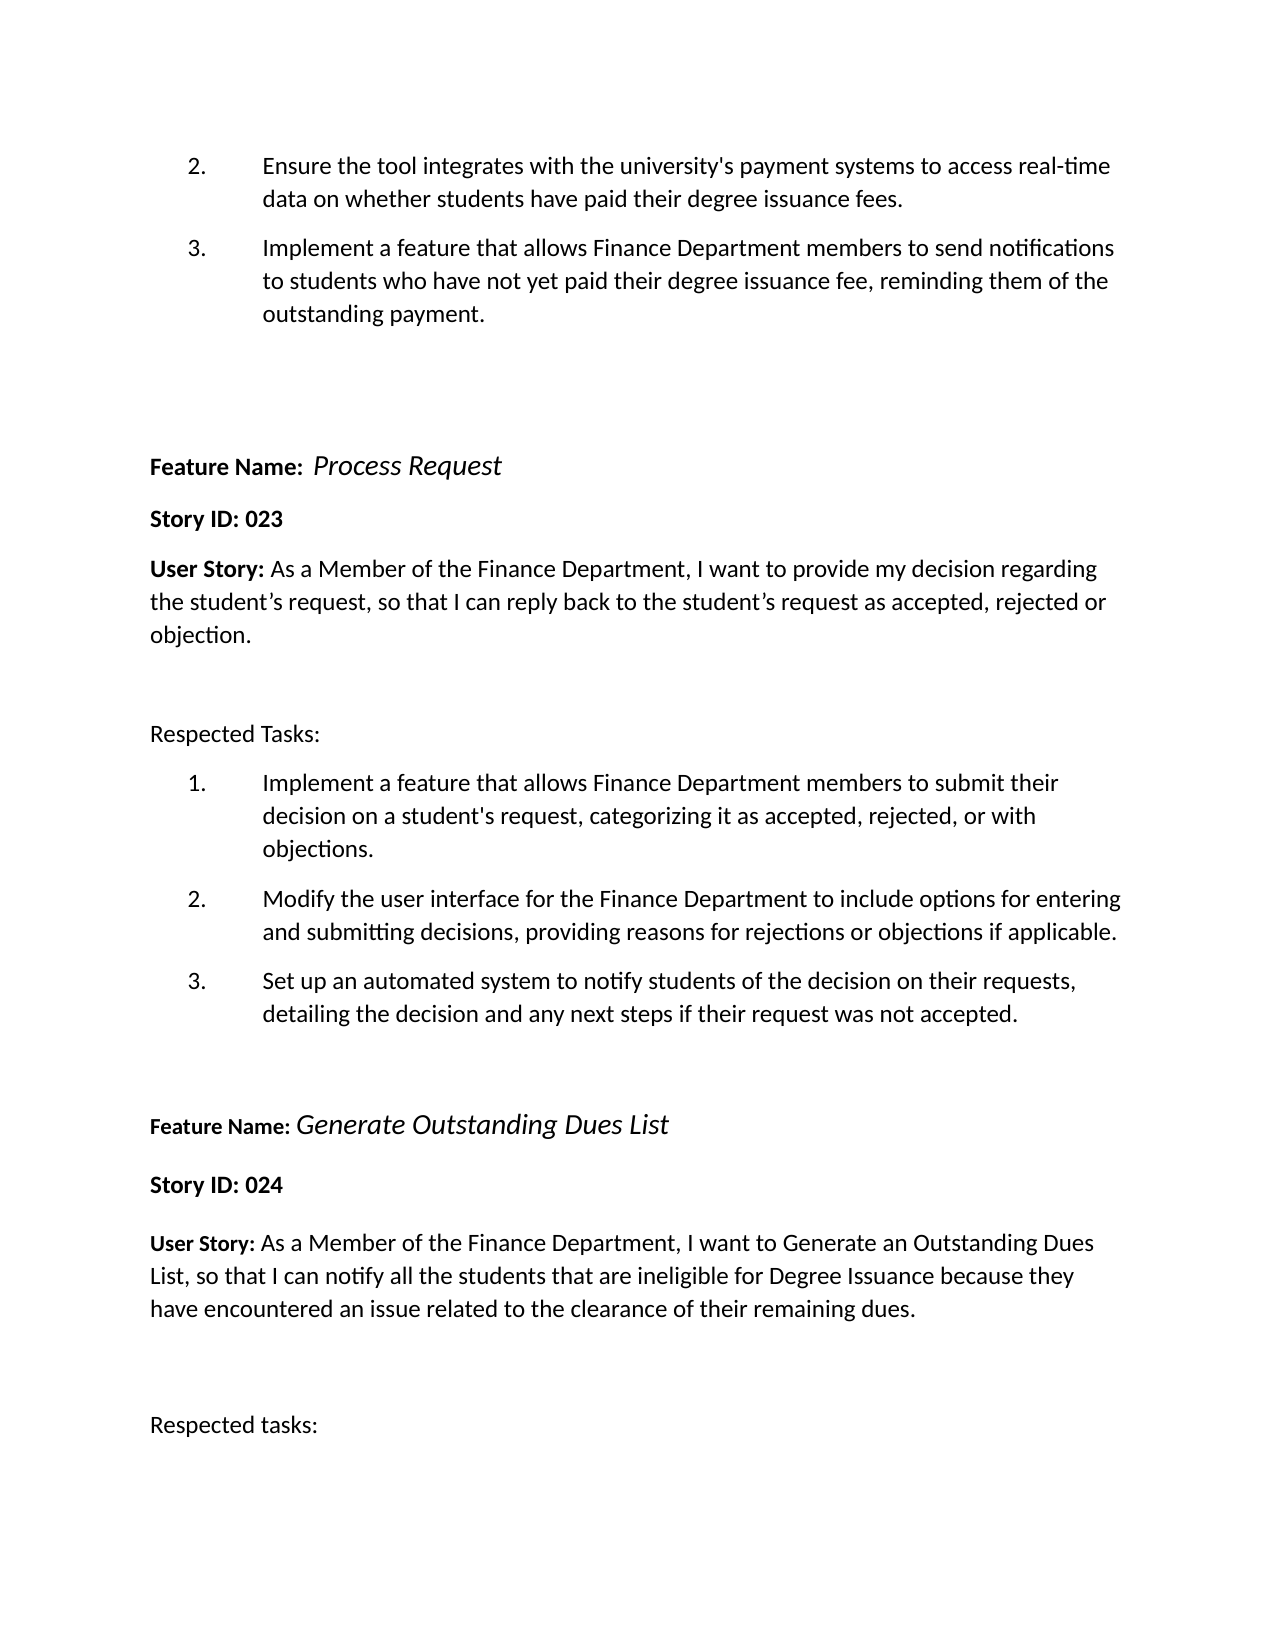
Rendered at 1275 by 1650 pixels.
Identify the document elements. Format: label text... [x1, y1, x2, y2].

text User Story: As a Member of the Finance Department, I want to provide my decision regarding the student’s request, so that I can reply back to the student’s request as accepted, rejected or objection. [150, 553, 1125, 649]
list Modify the user interface for the Finance Department to include options for entering and submitting decisions, providing reasons for rejections or objections if applicable. [187, 883, 1125, 946]
text Feature Name: Process Request [150, 447, 1125, 483]
list Ensure the tool integrates with the university's payment systems to access real-time data on whether students have paid their degree issuance fees. [187, 150, 1125, 213]
text Feature Name: Generate Outstanding Dues List [150, 1106, 1125, 1142]
text Respected tasks: [150, 1409, 1125, 1439]
list Implement a feature that allows Finance Department members to submit their decision on a student's request, categorizing it as accepted, rejected, or with objections. [187, 768, 1125, 864]
text User Story: As a Member of the Finance Department, I want to Generate an Outstanding Dues List, so that I can notify all the students that are ineligible for Degree Issuance because they have encountered an issue related to the clearance of their remaining dues. [150, 1227, 1125, 1324]
list Implement a feature that allows Finance Department members to send notifications to students who have not yet paid their degree issuance fee, reminding them of the outstanding payment. [187, 232, 1125, 329]
list Set up an automated system to notify students of the decision on their requests, detailing the decision and any next steps if their request was not accepted. [187, 966, 1125, 1029]
text Story ID: 024 [150, 1169, 1125, 1200]
text Story ID: 023 [150, 503, 1125, 534]
text Respected Tasks: [150, 718, 1125, 748]
